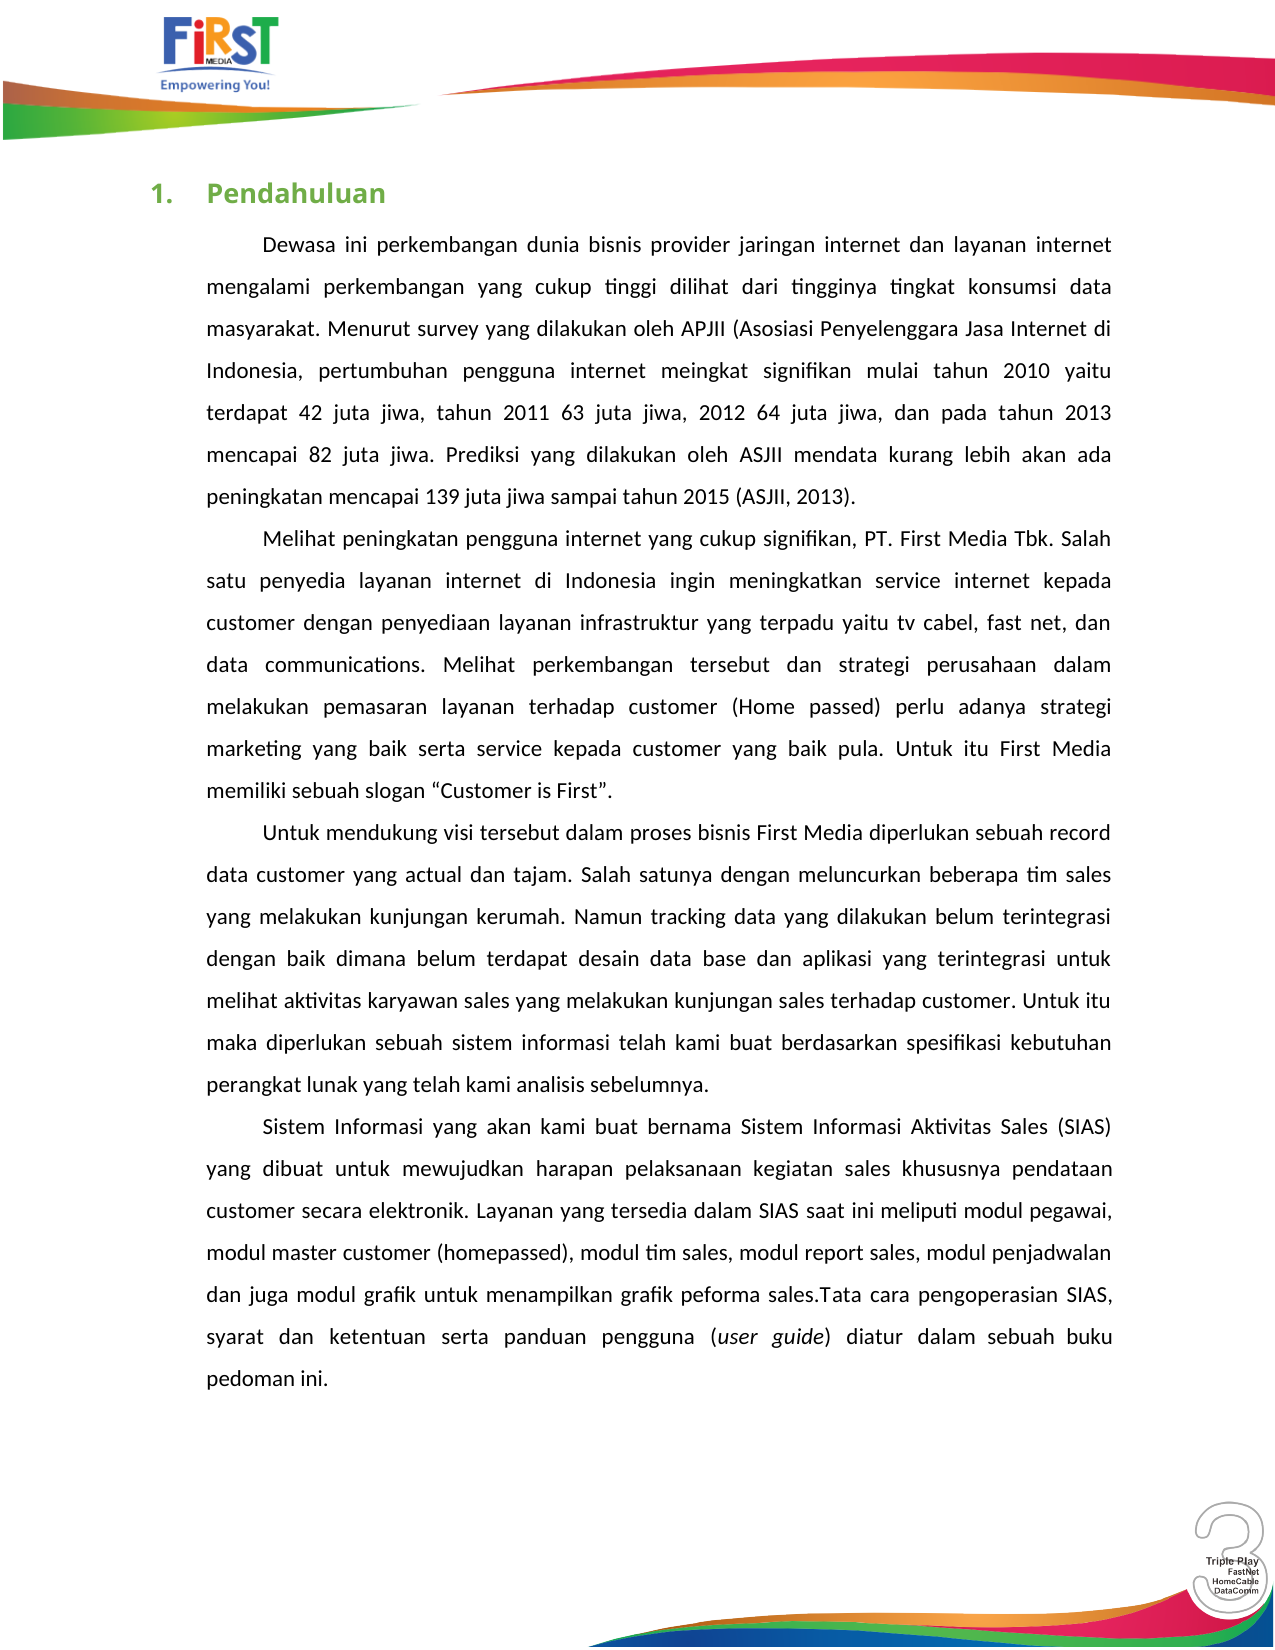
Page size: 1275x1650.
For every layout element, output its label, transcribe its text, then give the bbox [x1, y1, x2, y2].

text Untuk mendukung visi tersebut dalam proses bisnis First Media diperlukan sebuah record data customer yang actual dan tajam. Salah satunya dengan meluncurkan beberapa tim sales yang melakukan kunjungan kerumah. Namun tracking data yang dilakukan belum terintegrasi dengan baik dimana belum terdapat desain data base dan aplikasi yang terintegrasi untuk melihat aktivitas karyawan sales yang melakukan kunjungan sales terhadap customer. Untuk itu maka diperlukan sebuah sistem informasi telah kami buat berdasarkan spesifikasi kebutuhan perangkat lunak yang telah kami analisis sebelumnya. [206, 818, 1113, 1098]
text Sistem Informasi yang akan kami buat bernama Sistem Informasi Aktivitas Sales (SIAS) yang dibuat untuk mewujudkan harapan pelaksanaan kegiatan sales khususnya pendataan customer secara elektronik. Layanan yang tersedia dalam SIAS saat ini meliputi modul pegawai, modul master customer (homepassed), modul tim sales, modul report sales, modul penjadwalan dan juga modul grafik untuk menampilkan grafik peforma sales.Tata cara pengoperasian SIAS, syarat dan ketentuan serta panduan pengguna (user guide) diatur dalam sebuah buku pedoman ini. [206, 1112, 1113, 1392]
picture [587, 1501, 1274, 1647]
text Dewasa ini perkembangan dunia bisnis provider jaringan internet dan layanan internet mengalami perkembangan yang cukup tinggi dilihat dari tingginya tingkat konsumsi data masyarakat. Menurut survey yang dilakukan oleh APJII (Asosiasi Penyelenggara Jasa Internet di Indonesia, pertumbuhan pengguna internet meingkat signifikan mulai tahun 2010 yaitu terdapat 42 juta jiwa, tahun 2011 63 juta jiwa, 2012 64 juta jiwa, dan pada tahun 2013 mencapai 82 juta jiwa. Prediksi yang dilakukan oleh ASJII mendata kurang lebih akan ada peningkatan mencapai 139 juta jiwa sampai tahun 2015 (ASJII, 2013). [206, 230, 1113, 510]
subtitle Pendahuluan [150, 175, 1125, 212]
text Melihat peningkatan pengguna internet yang cukup signifikan, PT. First Media Tbk. Salah satu penyedia layanan internet di Indonesia ingin meningkatkan service internet kepada customer dengan penyediaan layanan infrastruktur yang terpadu yaitu tv cabel, fast net, dan data communications. Melihat perkembangan tersebut dan strategi perusahaan dalam melakukan pemasaran layanan terhadap customer (Home passed) perlu adanya strategi marketing yang baik serta service kepada customer yang baik pula. Untuk itu First Media memiliki sebuah slogan “Customer is First”. [206, 524, 1113, 804]
picture [2, 17, 1275, 141]
